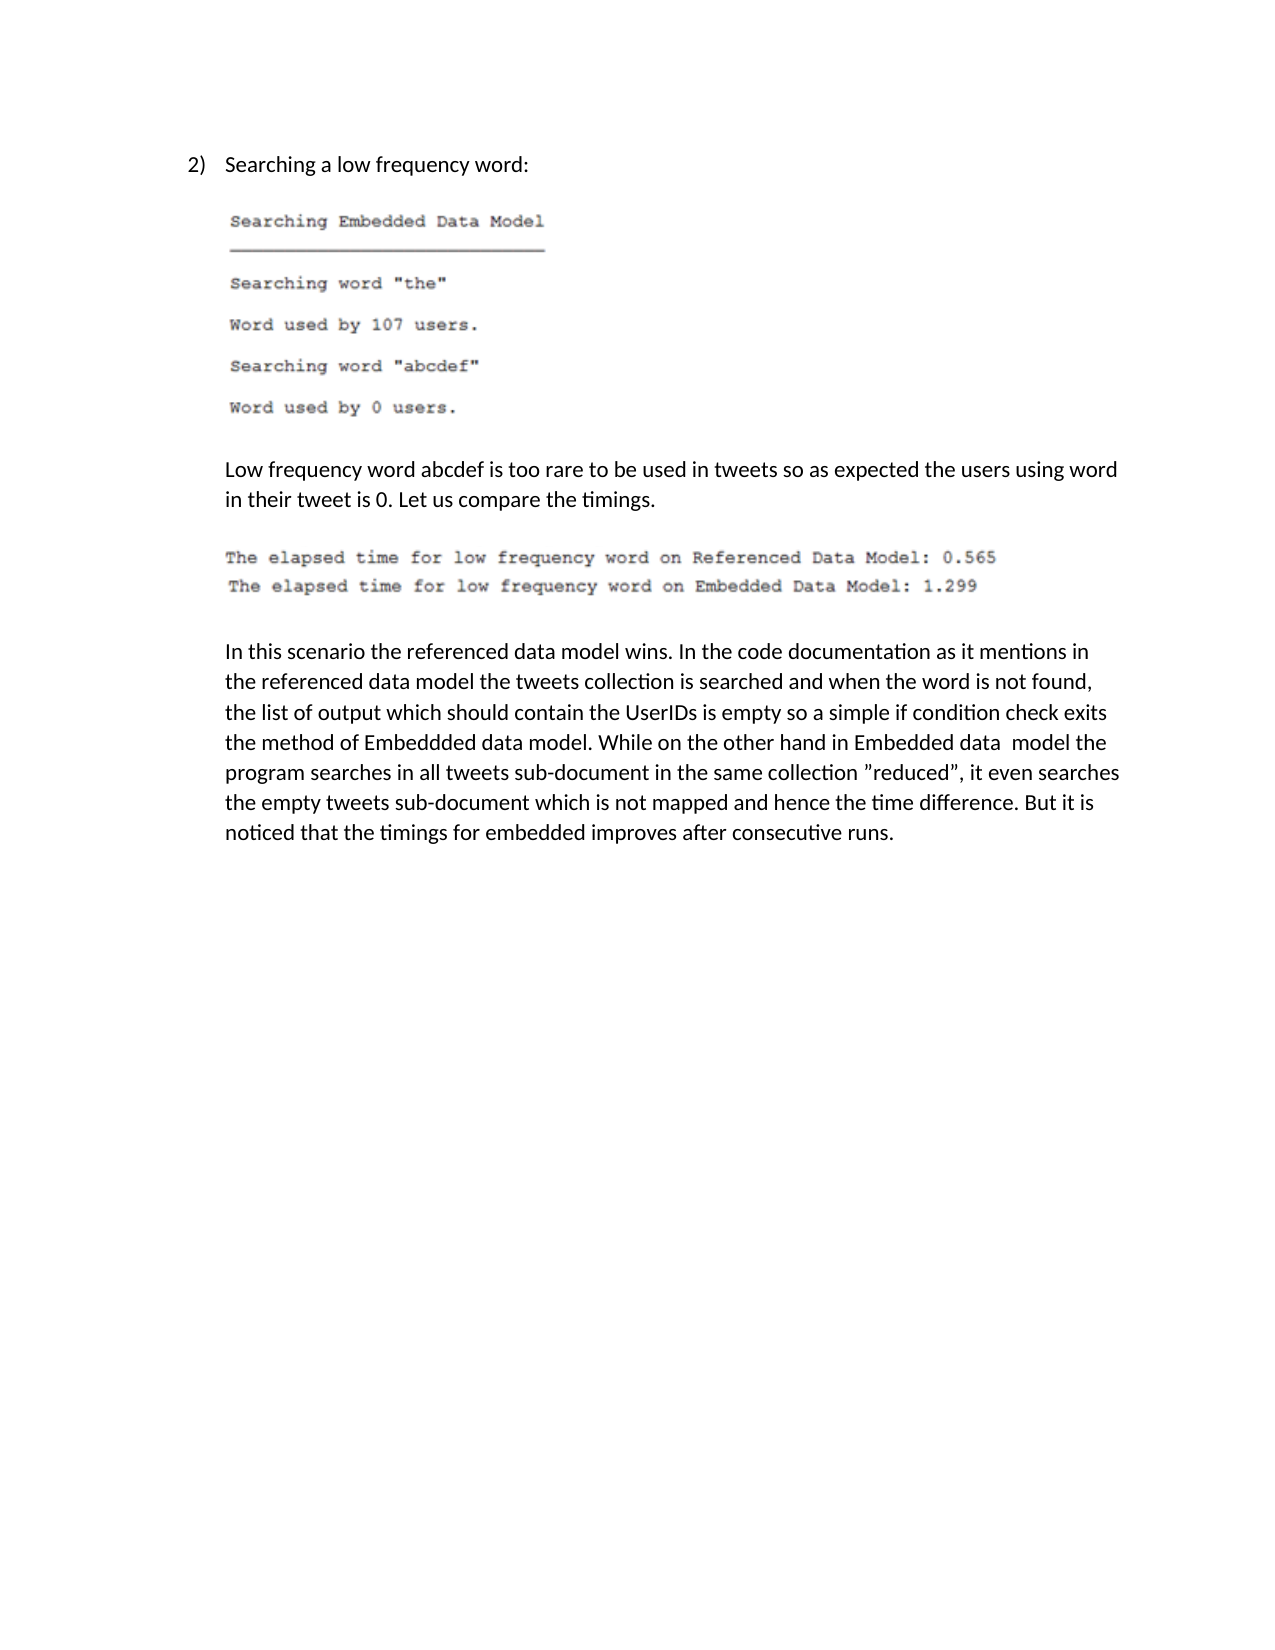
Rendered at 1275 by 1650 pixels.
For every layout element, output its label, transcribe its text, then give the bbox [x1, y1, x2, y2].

picture [225, 210, 571, 423]
list Searching a low frequency word: [187, 150, 1125, 178]
picture [225, 546, 1005, 575]
picture [225, 576, 985, 602]
list Low frequency word abcdef is too rare to be used in tweets so as expected the users using word in their tweet is 0. Let us compare the timings. [225, 455, 1125, 514]
list In this scenario the referenced data model wins. In the code documentation as it mentions in the referenced data model the tweets collection is searched and when the word is not found, the list of output which should contain the UserIDs is empty so a simple if condition check exits the method of Embeddded data model. While on the other hand in Embedded data model the program searches in all tweets sub-document in the same collection ”reduced”, it even searches the empty tweets sub-document which is not mapped and hence the time difference. But it is noticed that the timings for embedded improves after consecutive runs. [225, 637, 1125, 847]
